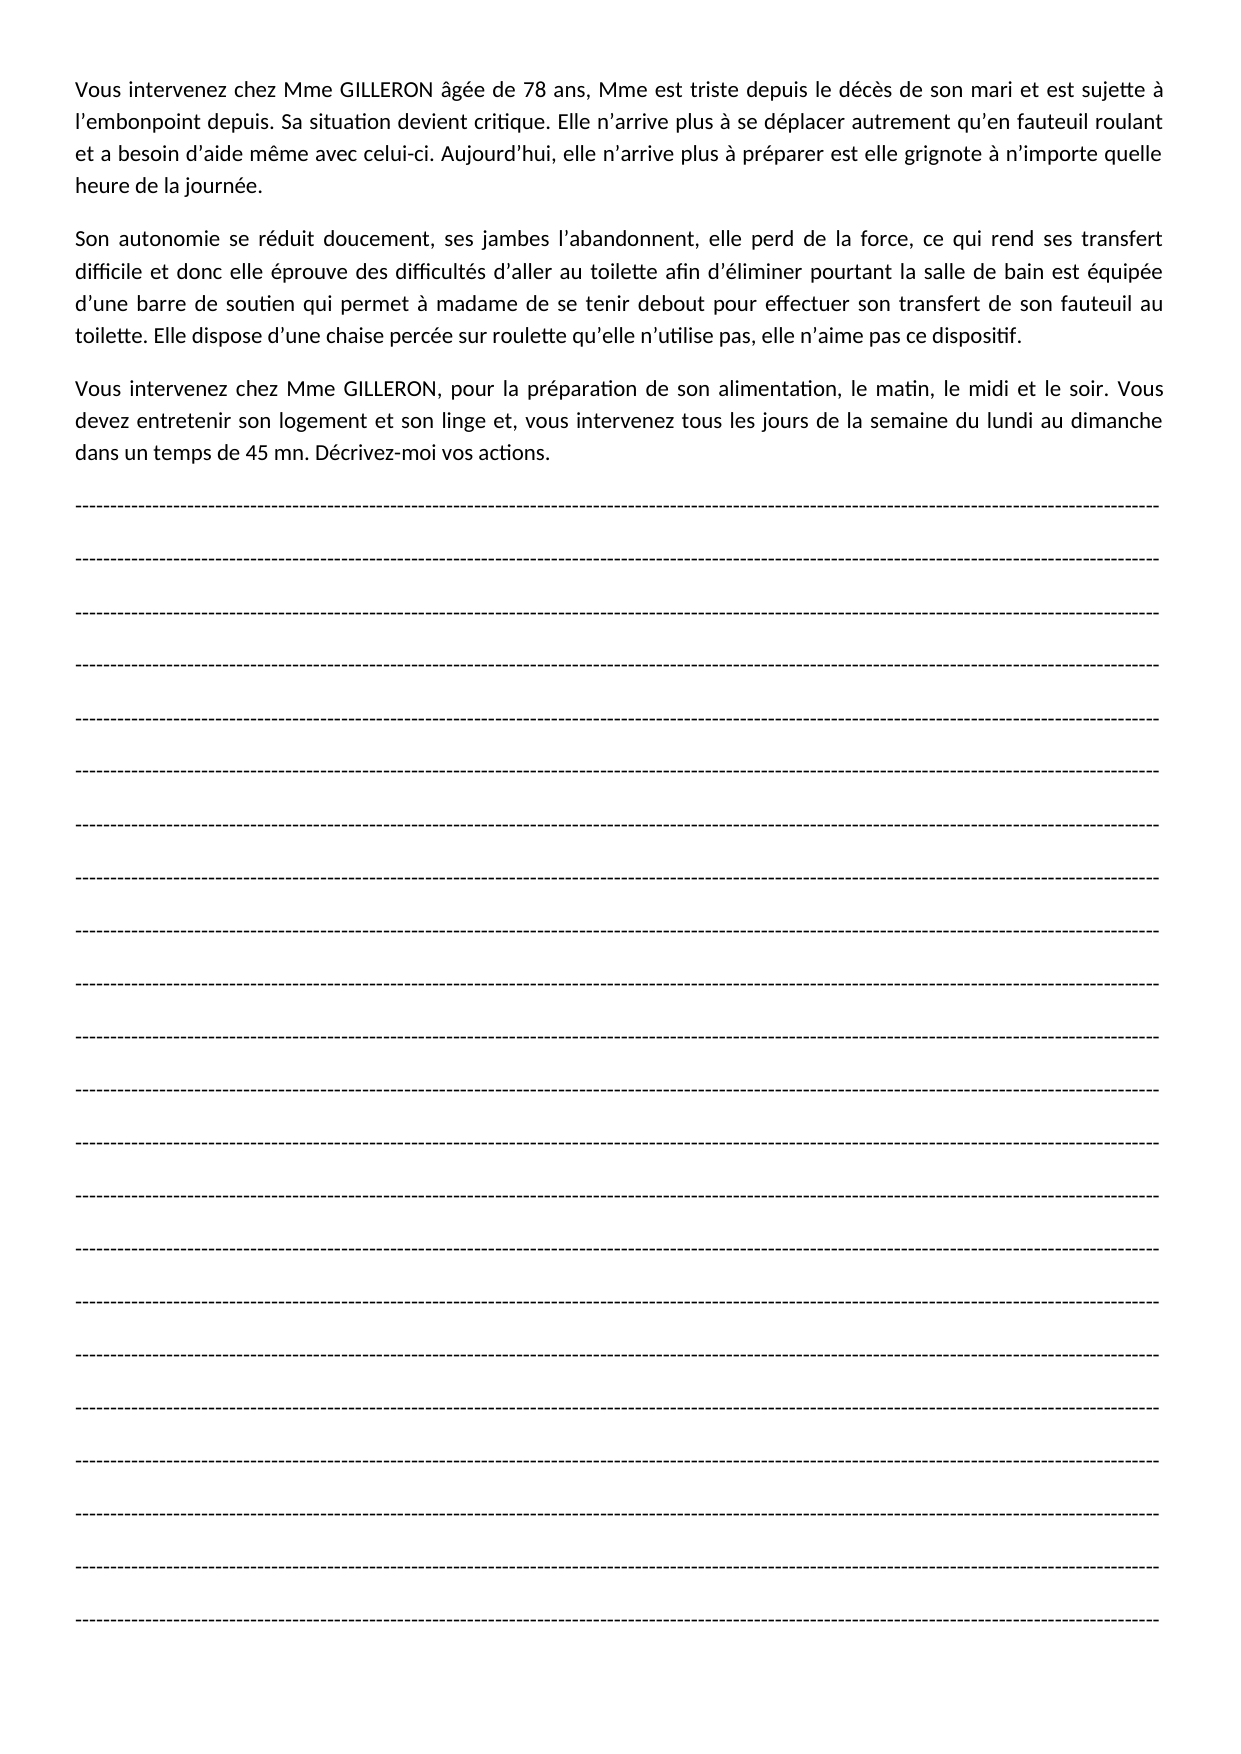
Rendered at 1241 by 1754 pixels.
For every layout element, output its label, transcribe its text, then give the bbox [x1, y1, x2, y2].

text Son autonomie se réduit doucement, ses jambes l’abandonnent, elle perd de la force, ce qui rend ses transfert difficile et donc elle éprouve des difficultés d’aller au toilette afin d’éliminer pourtant la salle de bain est équipée d’une barre de soutien qui permet à madame de se tenir debout pour effectuer son transfert de son fauteuil au toilette. Elle dispose d’une chaise percée sur roulette qu’elle n’utilise pas, elle n’aime pas ce dispositif. [75, 224, 1165, 349]
text Vous intervenez chez Mme Gilleron âgée de 78 ans, Mme est triste depuis le décès de son mari et est sujette à l’embonpoint depuis. Sa situation devient critique. Elle n’arrive plus à se déplacer autrement qu’en fauteuil roulant et a besoin d’aide même avec celui-ci. Aujourd’hui, elle n’arrive plus à préparer est elle grignote à n’importe quelle heure de la journée. [75, 75, 1165, 199]
text Vous intervenez chez Mme GILLERON, pour la préparation de son alimentation, le matin, le midi et le soir. Vous devez entretenir son logement et son linge et, vous intervenez tous les jours de la semaine du lundi au dimanche dans un temps de 45 mn. Décrivez-moi vos actions. [75, 374, 1165, 467]
